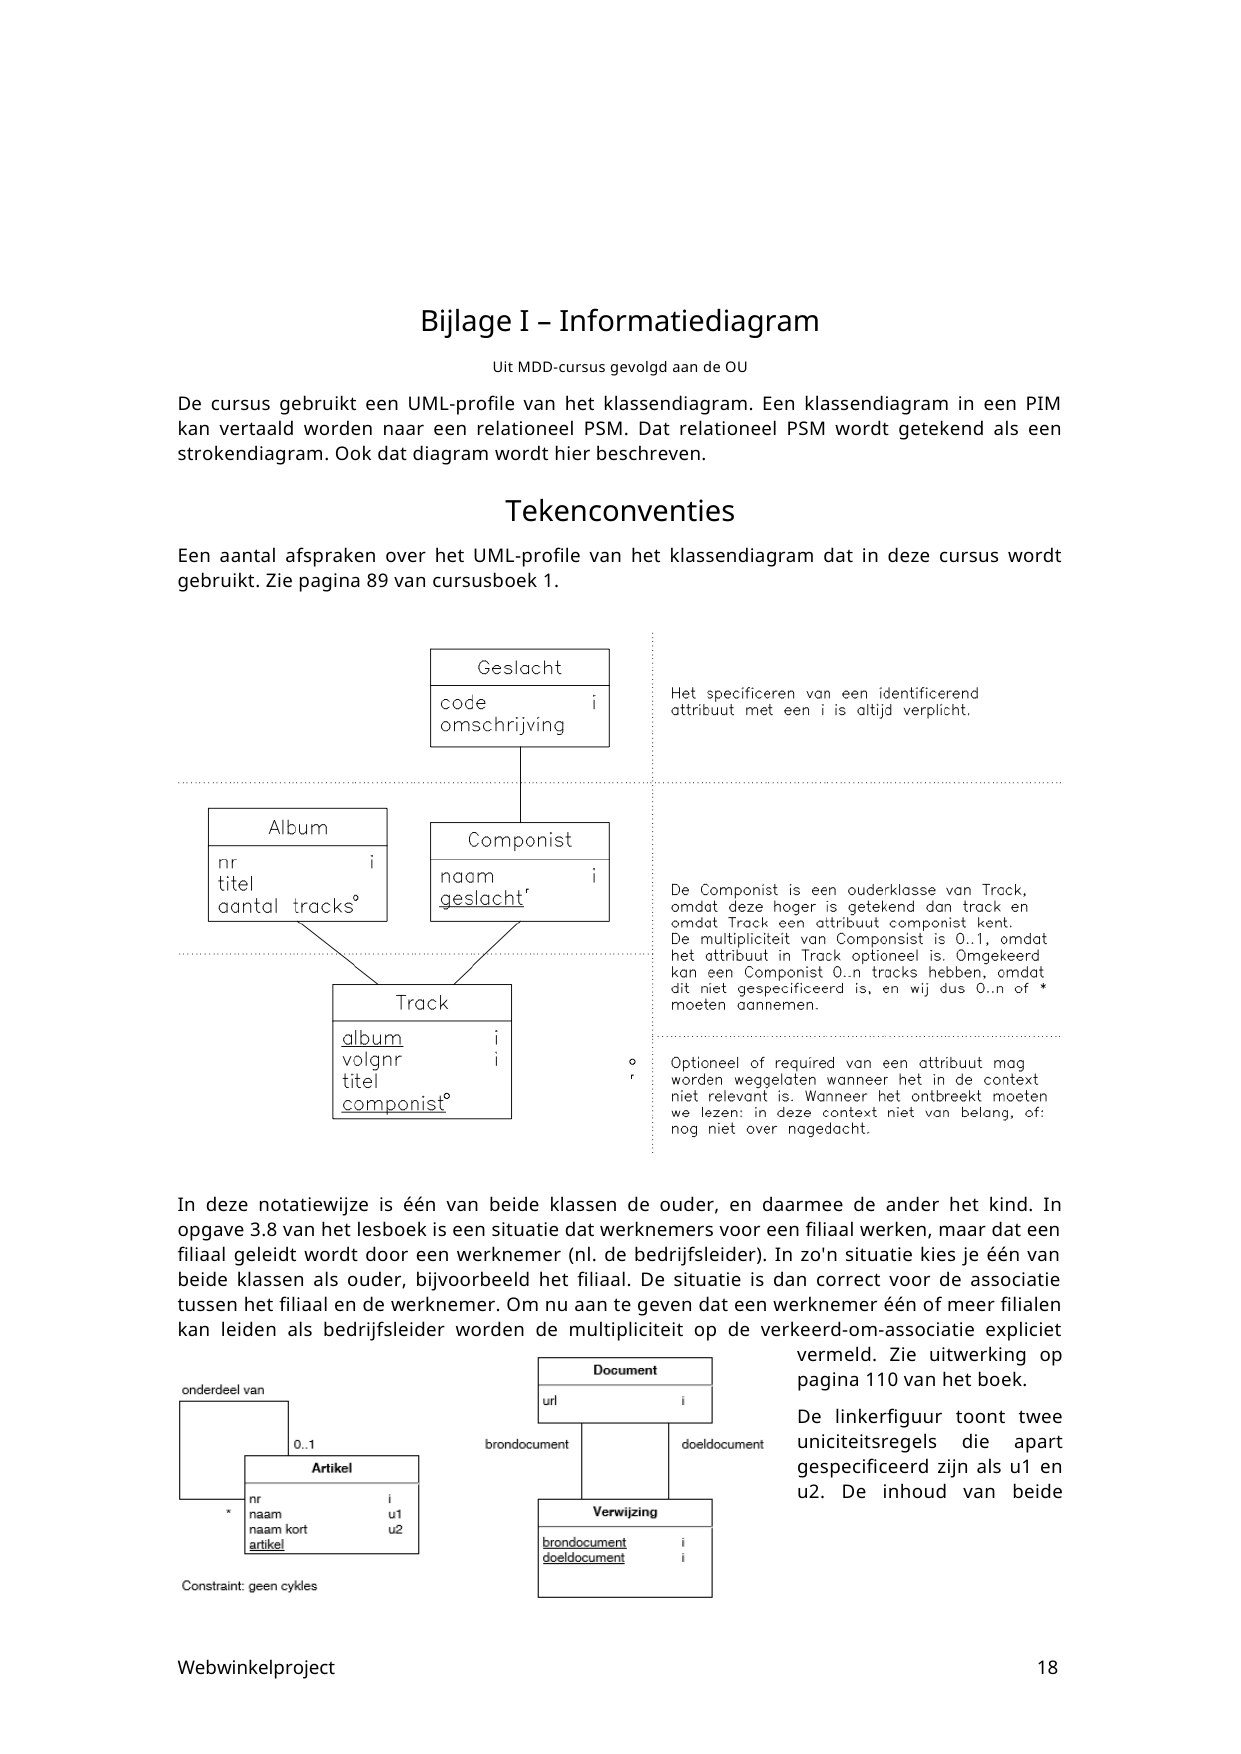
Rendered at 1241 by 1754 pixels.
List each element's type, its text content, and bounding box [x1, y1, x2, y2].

text Uit MDD-cursus gevolgd aan de OU [177, 353, 1063, 378]
text In deze notatiewijze is één van beide klassen de ouder, en daarmee de ander het kind. In opgave 3.8 van het lesboek is een situatie dat werknemers voor een filiaal werken, maar dat een filiaal geleidt wordt door een werknemer (nl. de bedrijfsleider). In zo'n situatie kies je één van beide klassen als ouder, bijvoorbeeld het filiaal. De situatie is dan correct voor de associatie tussen het filiaal en de werknemer. Om nu aan te geven dat een werknemer één of meer filialen kan leiden als bedrijfsleider worden de multipliciteit op de verkeerd-om-associatie expliciet vermeld. Zie uitwerking op pagina 110 van het boek. [177, 1191, 1063, 1391]
subtitle Tekenconventies [177, 490, 1063, 530]
text Een aantal afspraken over het UML-profile van het klassendiagram dat in deze cursus wordt gebruikt. Zie pagina 89 van cursusboek 1. [177, 542, 1063, 592]
text De cursus gebruikt een UML-profile van het klassendiagram. Een klassendiagram in een PIM kan vertaald worden naar een relationeel PSM. Dat relationeel PSM wordt getekend als een strokendiagram. Ook dat diagram wordt hier beschreven. [177, 390, 1063, 465]
picture [177, 1356, 778, 1599]
picture [177, 604, 1063, 1179]
subtitle Bijlage I – Informatiediagram [177, 300, 1063, 340]
